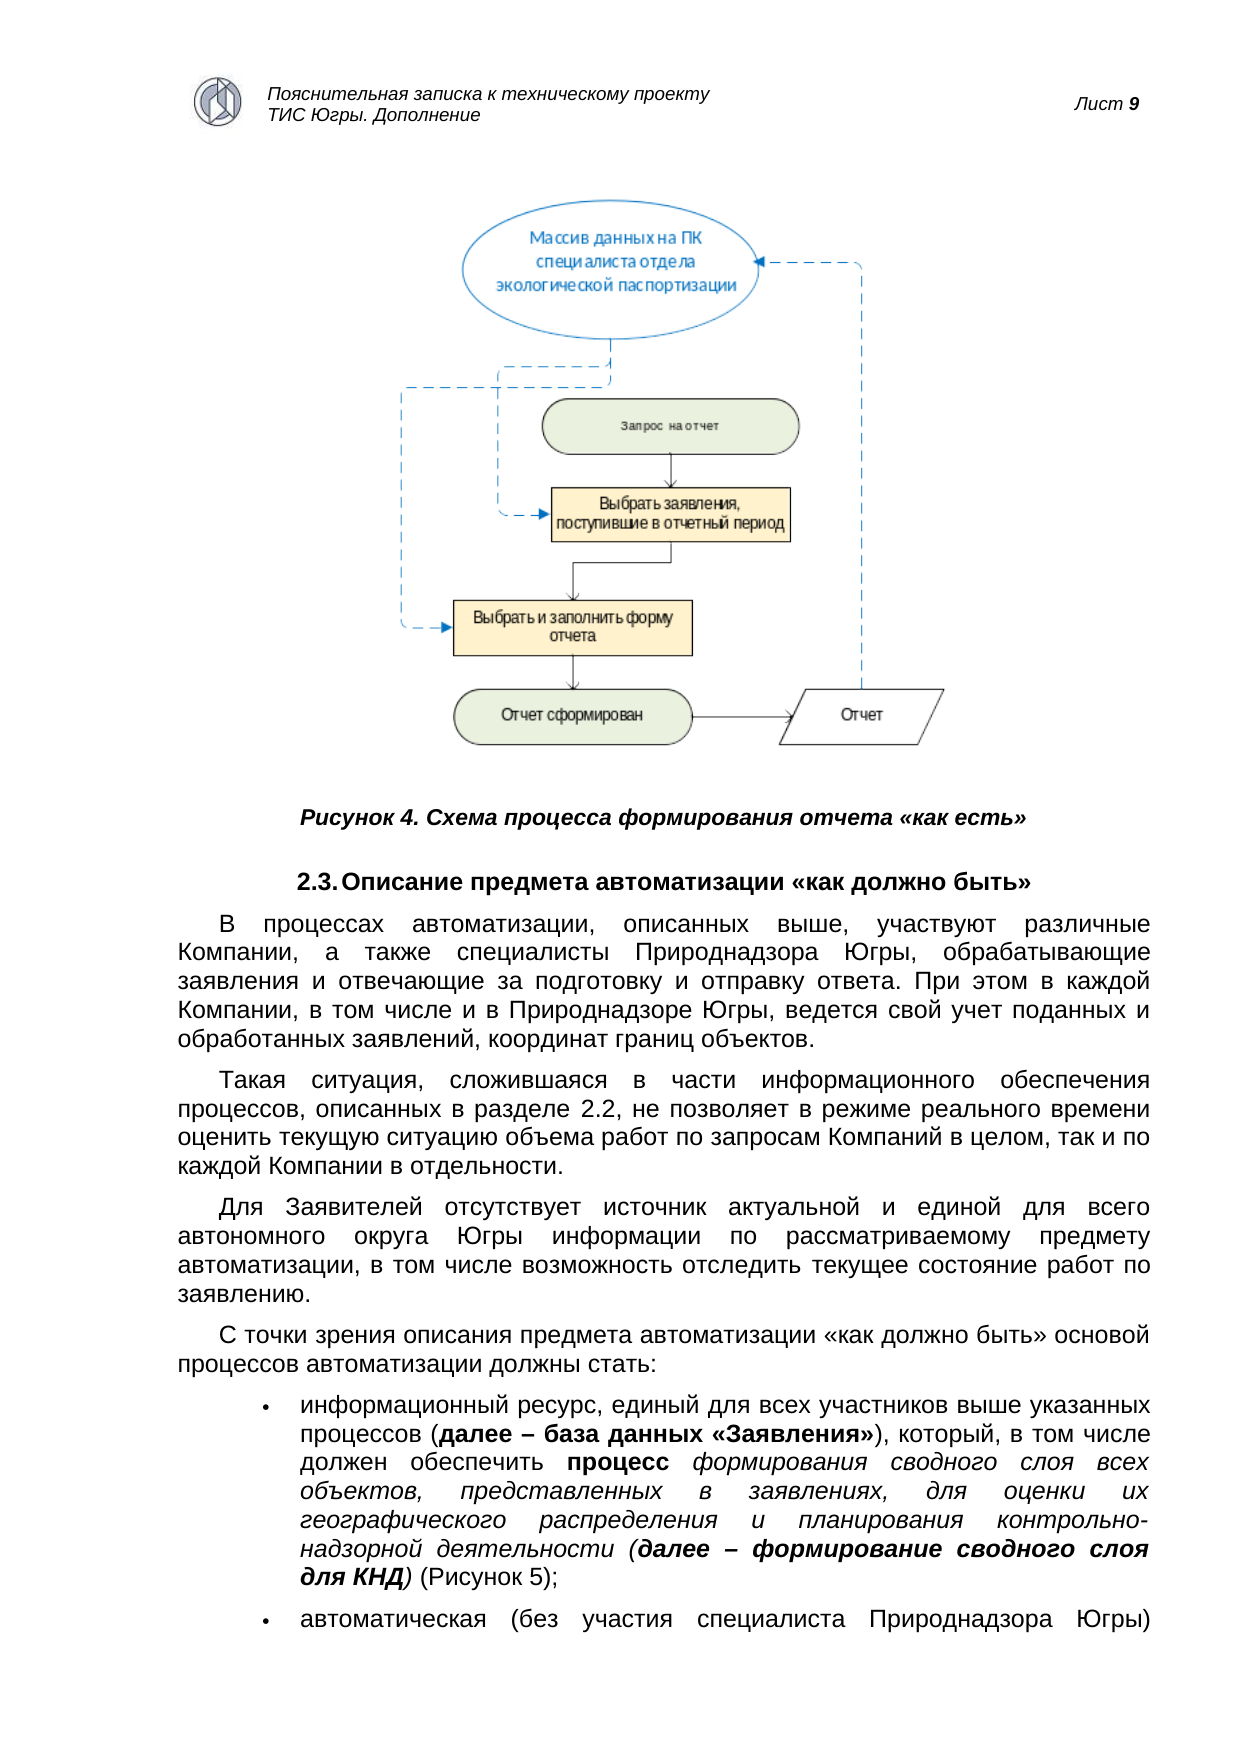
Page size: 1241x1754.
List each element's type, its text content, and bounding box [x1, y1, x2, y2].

picture [188, 73, 245, 134]
subtitle Описание предмета автоматизации «как должно быть» [177, 867, 1152, 896]
list информационный ресурс, единый для всех участников выше указанных процессов (далее – база данных «Заявления»), который, в том числе должен обеспечить процесс формирования сводного слоя всех объектов, представленных в заявлениях, для оценки их географического распределения и планирования контрольно-надзорной деятельности (далее – формирование сводного слоя для КНД) (Рисунок 5); [263, 1390, 1152, 1591]
text Для Заявителей отсутствует источник актуальной и единой для всего автономного округа Югры информации по рассматриваемому предмету автоматизации, в том числе возможность отследить текущее состояние работ по заявлению. [177, 1192, 1152, 1307]
text В процессах автоматизации, описанных выше, участвуют различные Компании, а также специалисты Природнадзора Югры, обрабатывающие заявления и отвечающие за подготовку и отправку ответа. При этом в каждой Компании, в том числе и в Природнадзоре Югры, ведется свой учет поданных и обработанных заявлений, координат границ объектов. [177, 908, 1152, 1052]
text Рисунок 4. Схема процесса формирования отчета «как есть» [177, 803, 1152, 830]
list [263, 1603, 1152, 1632]
text С точки зрения описания предмета автоматизации «как должно быть» основой процессов автоматизации должны стать: [177, 1320, 1152, 1377]
text Такая ситуация, сложившаяся в части информационного обеспечения процессов, описанных в разделе 2.2, не позволяет в режиме реального времени оценить текущую ситуацию объема работ по запросам Компаний в целом, так и по каждой Компании в отдельности. [177, 1065, 1152, 1180]
